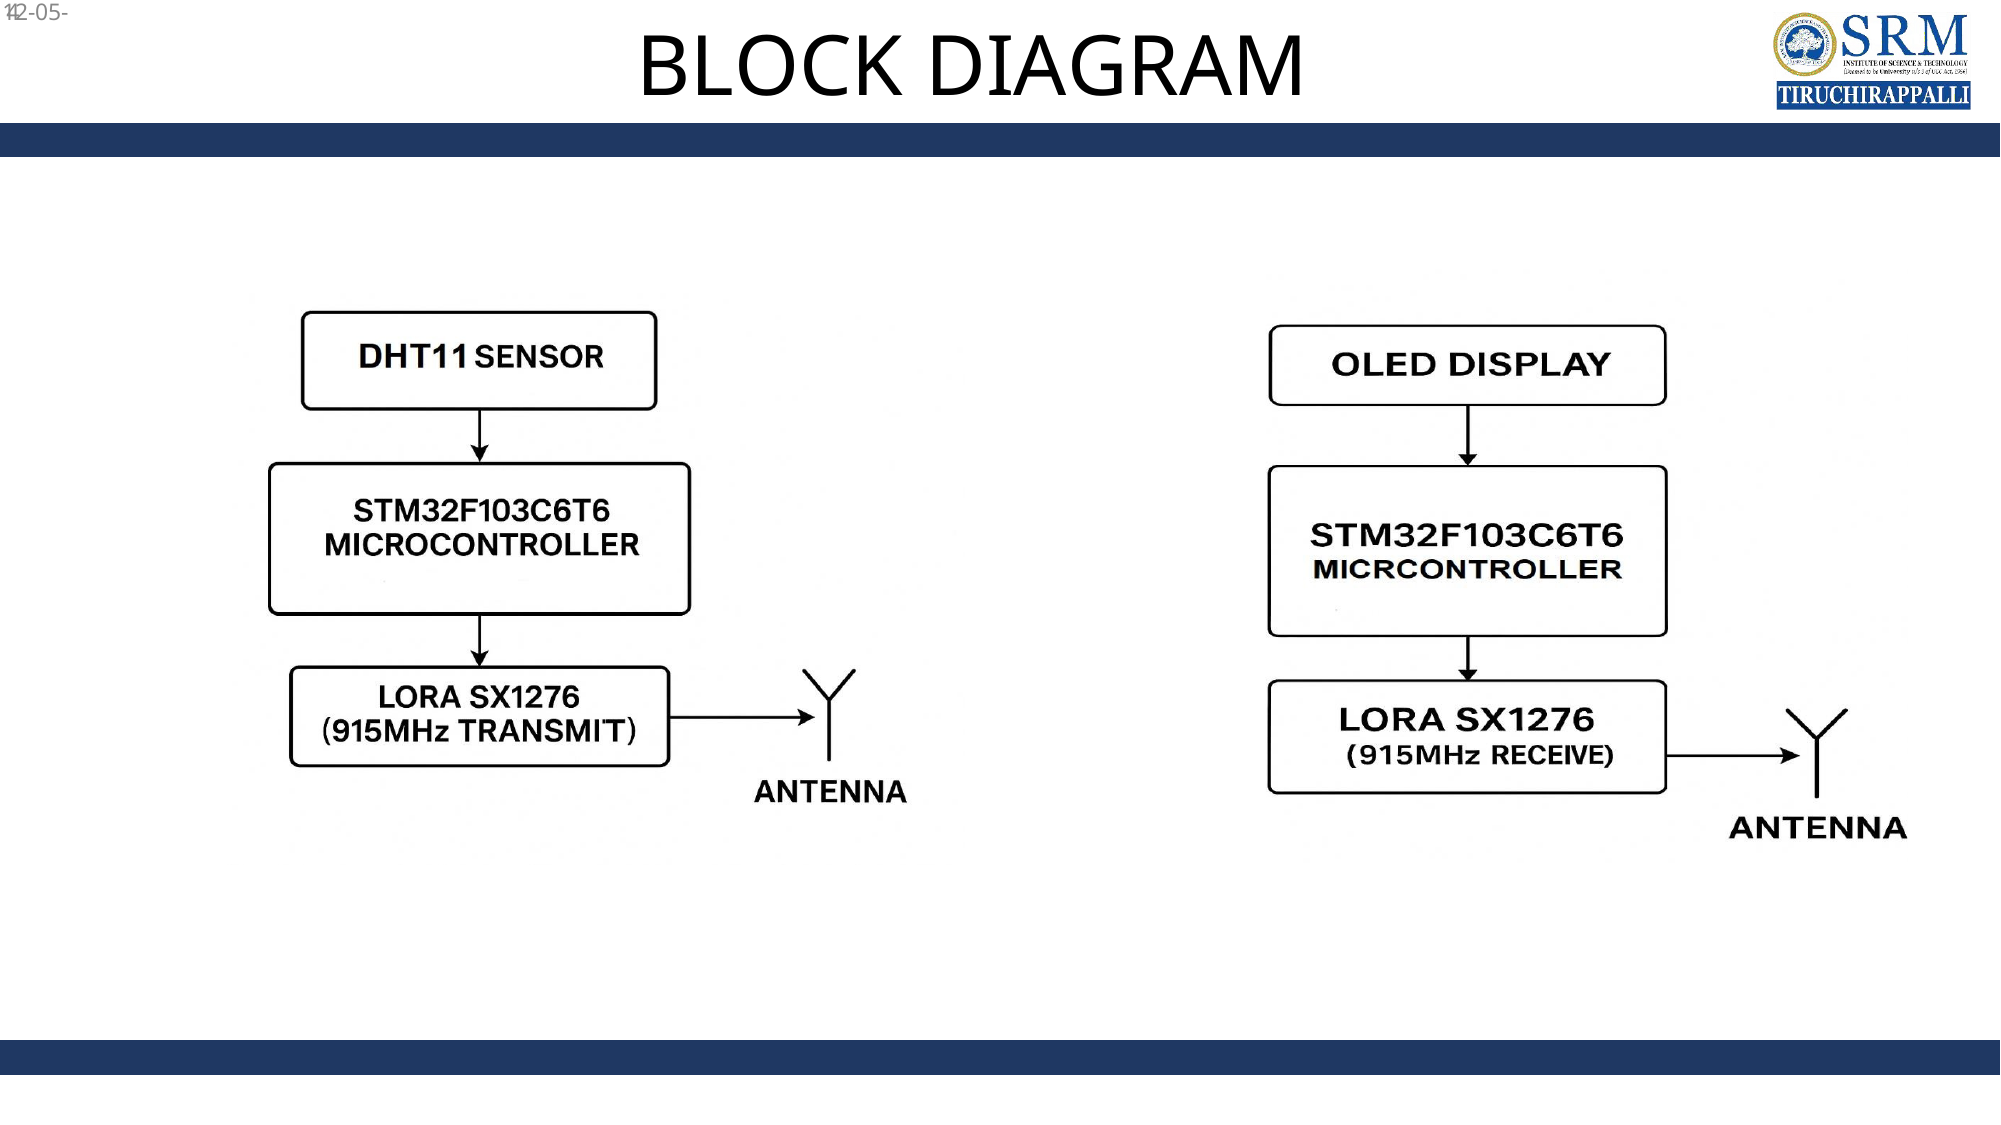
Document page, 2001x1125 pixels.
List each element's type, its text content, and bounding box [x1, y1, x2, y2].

picture [1773, 12, 1971, 110]
picture [1265, 269, 1908, 863]
text BLOCK DIAGRAM [119, 6, 1825, 120]
picture [226, 293, 965, 865]
